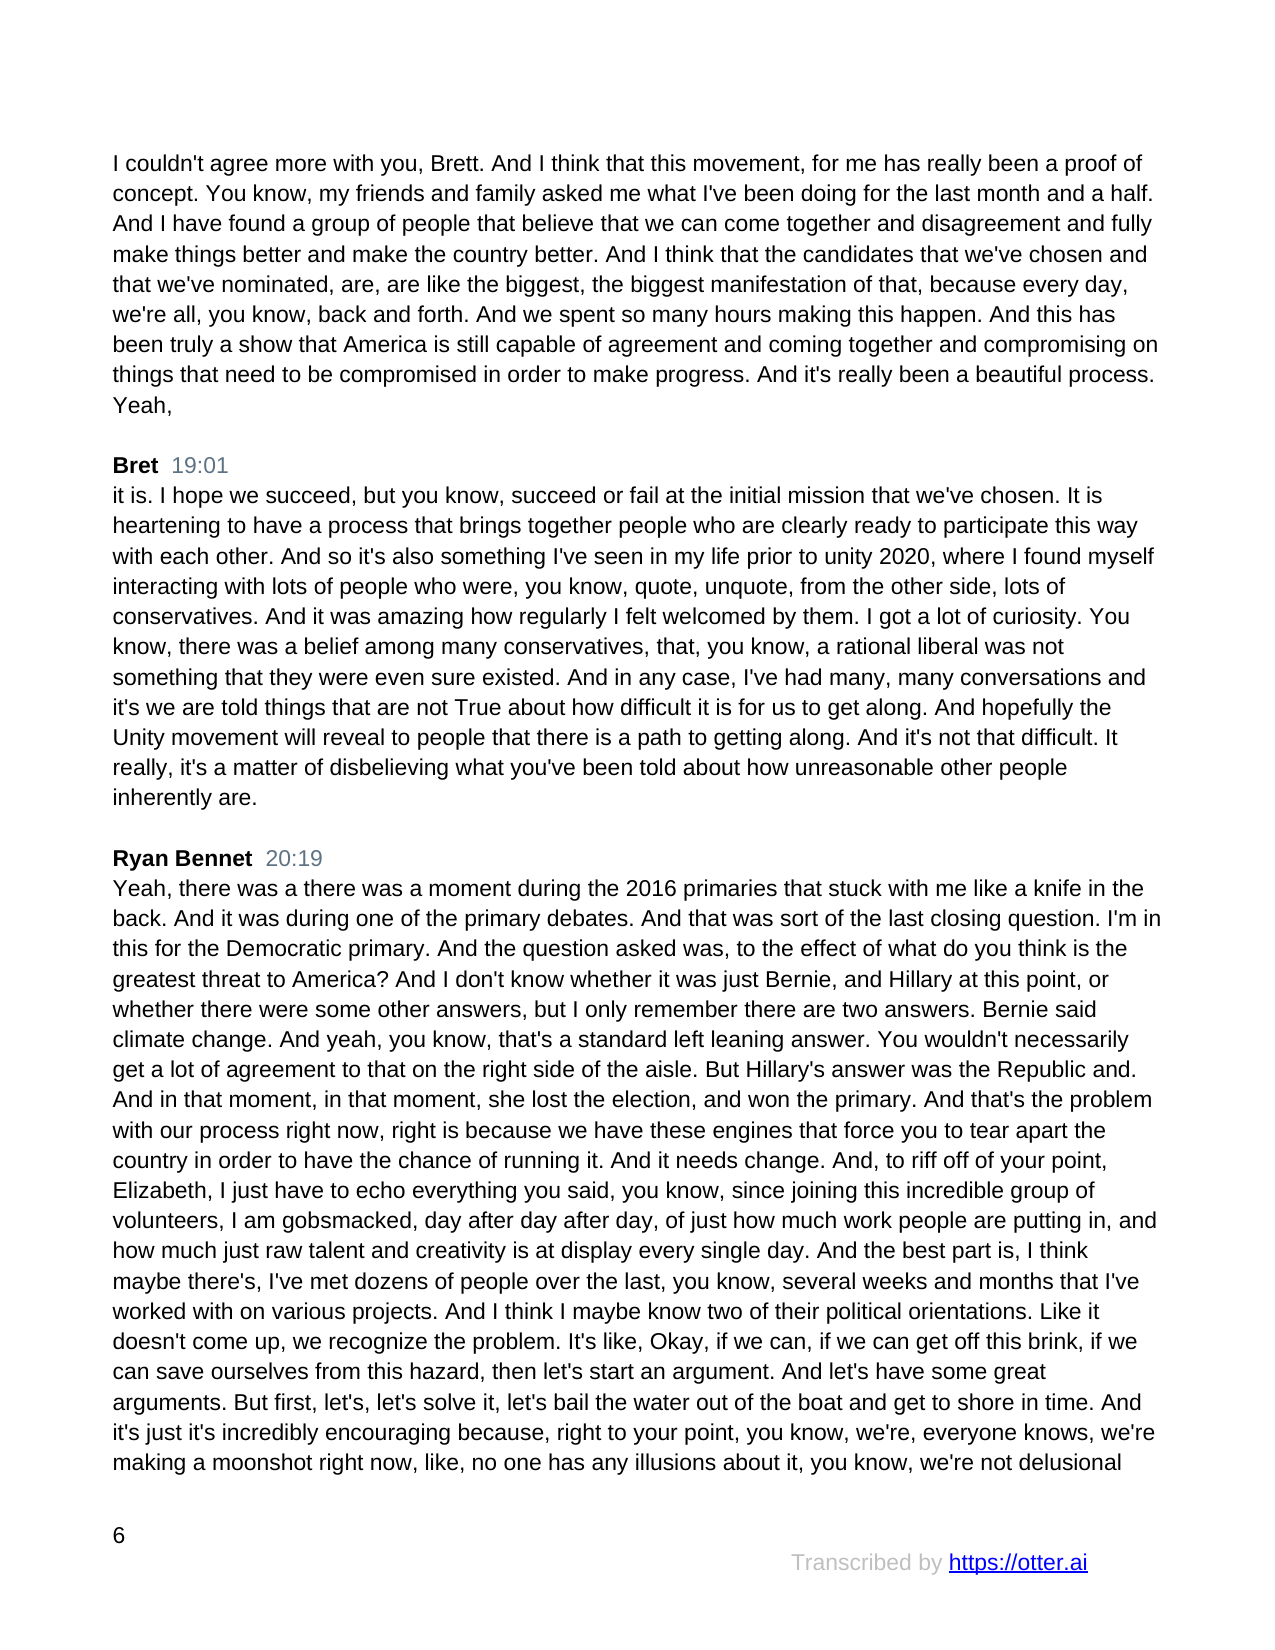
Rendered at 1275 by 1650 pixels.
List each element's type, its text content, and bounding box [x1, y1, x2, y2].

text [112, 875, 1162, 1475]
text Ryan Bennet 20:19 [112, 845, 1162, 871]
text I couldn't agree more with you, Brett. And I think that this movement, for me has really been a proof of concept. You know, my friends and family asked me what I've been doing for the last month and a half. And I have found a group of people that believe that we can come together and disagreement and fully make things better and make the country better. And I think that the candidates that we've chosen and that we've nominated, are, are like the biggest, the biggest manifestation of that, because every day, we're all, you know, back and forth. And we spent so many hours making this happen. And this has been truly a show that America is still capable of agreement and coming together and compromising on things that need to be compromised in order to make progress. And it's really been a beautiful process. Yeah, [112, 150, 1162, 418]
text Bret 19:01 [112, 452, 1162, 478]
text it is. I hope we succeed, but you know, succeed or fail at the initial mission that we've chosen. It is heartening to have a process that brings together people who are clearly ready to participate this way with each other. And so it's also something I've seen in my life prior to unity 2020, where I found myself interacting with lots of people who were, you know, quote, unquote, from the other side, lots of conservatives. And it was amazing how regularly I felt welcomed by them. I got a lot of curiosity. You know, there was a belief among many conservatives, that, you know, a rational liberal was not something that they were even sure existed. And in any case, I've had many, many conversations and it's we are told things that are not True about how difficult it is for us to get along. And hopefully the Unity movement will reveal to people that there is a path to getting along. And it's not that difficult. It really, it's a matter of disbelieving what you've been told about how unreasonable other people inherently are. [112, 482, 1162, 811]
